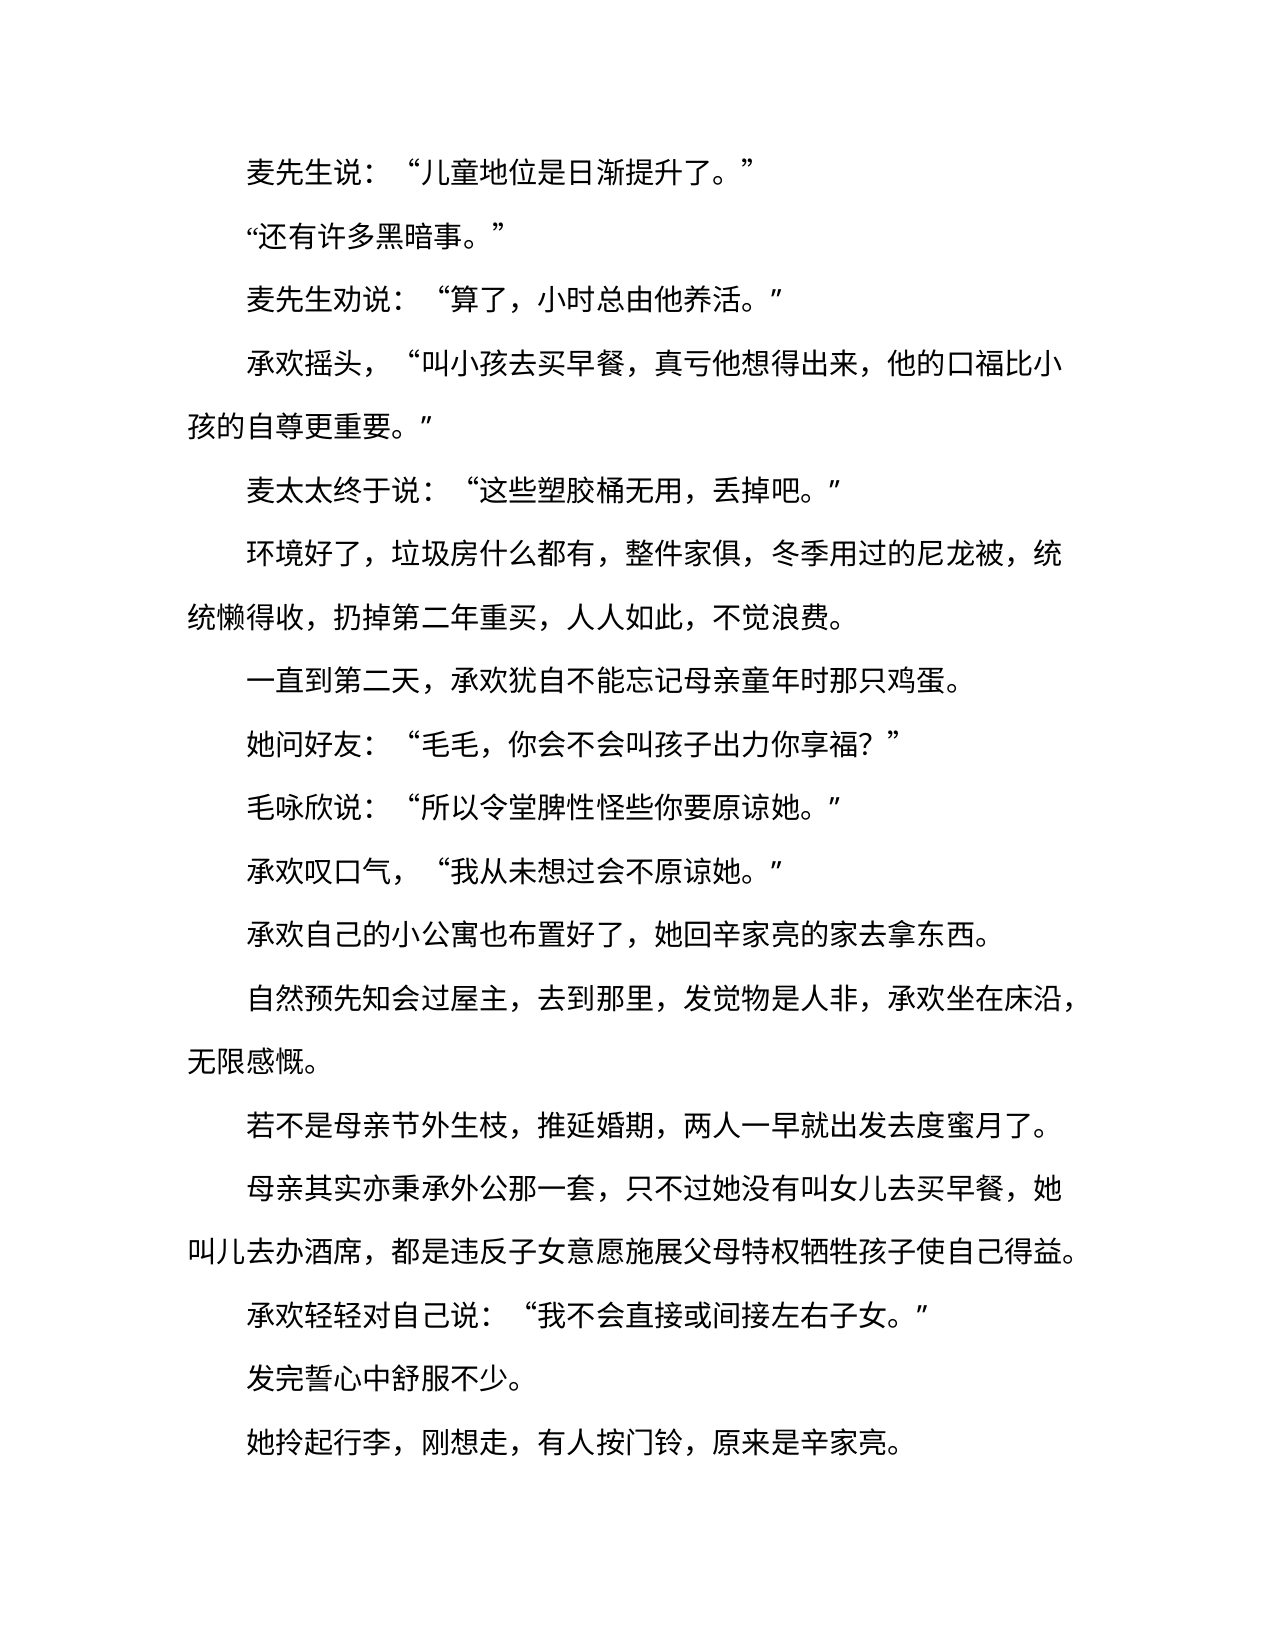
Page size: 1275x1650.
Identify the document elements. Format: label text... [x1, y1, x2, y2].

text 发完誓心中舒服不少。 [187, 1356, 1087, 1398]
text 麦太太终于说：“这些塑胶桶无用，丢掉吧。” [187, 467, 1087, 510]
text 若不是母亲节外生枝，推延婚期，两人一早就出发去度蜜月了。 [187, 1102, 1087, 1144]
text 承欢自己的小公寓也布置好了，她回辛家亮的家去拿东西。 [187, 912, 1087, 954]
text 一直到第二天，承欢犹自不能忘记母亲童年时那只鸡蛋。 [187, 658, 1087, 700]
text 她拎起行李，刚想走，有人按门铃，原来是辛家亮。 [187, 1419, 1087, 1462]
text 毛咏欣说：“所以令堂脾性怪些你要原谅她。” [187, 785, 1087, 827]
text 麦先生说：“儿童地位是日渐提升了。” [187, 150, 1087, 192]
text 母亲其实亦秉承外公那一套，只不过她没有叫女儿去买早餐，她叫儿去办酒席，都是违反子女意愿施展父母特权牺牲孩子使自己得益。 [187, 1166, 1087, 1271]
text 承欢叹口气，“我从未想过会不原谅她。” [187, 848, 1087, 891]
text 承欢轻轻对自己说：“我不会直接或间接左右子女。” [187, 1292, 1087, 1335]
text 环境好了，垃圾房什么都有，整件家俱，冬季用过的尼龙被，统统懒得收，扔掉第二年重买，人人如此，不觉浪费。 [187, 531, 1087, 637]
text 麦先生劝说：“算了，小时总由他养活。” [187, 277, 1087, 319]
text 承欢摇头，“叫小孩去买早餐，真亏他想得出来，他的口福比小孩的自尊更重要。” [187, 340, 1087, 446]
text 自然预先知会过屋主，去到那里，发觉物是人非，承欢坐在床沿，无限感慨。 [187, 975, 1087, 1081]
text “还有许多黑暗事。” [187, 213, 1087, 256]
text 她问好友：“毛毛，你会不会叫孩子出力你享福？” [187, 721, 1087, 763]
